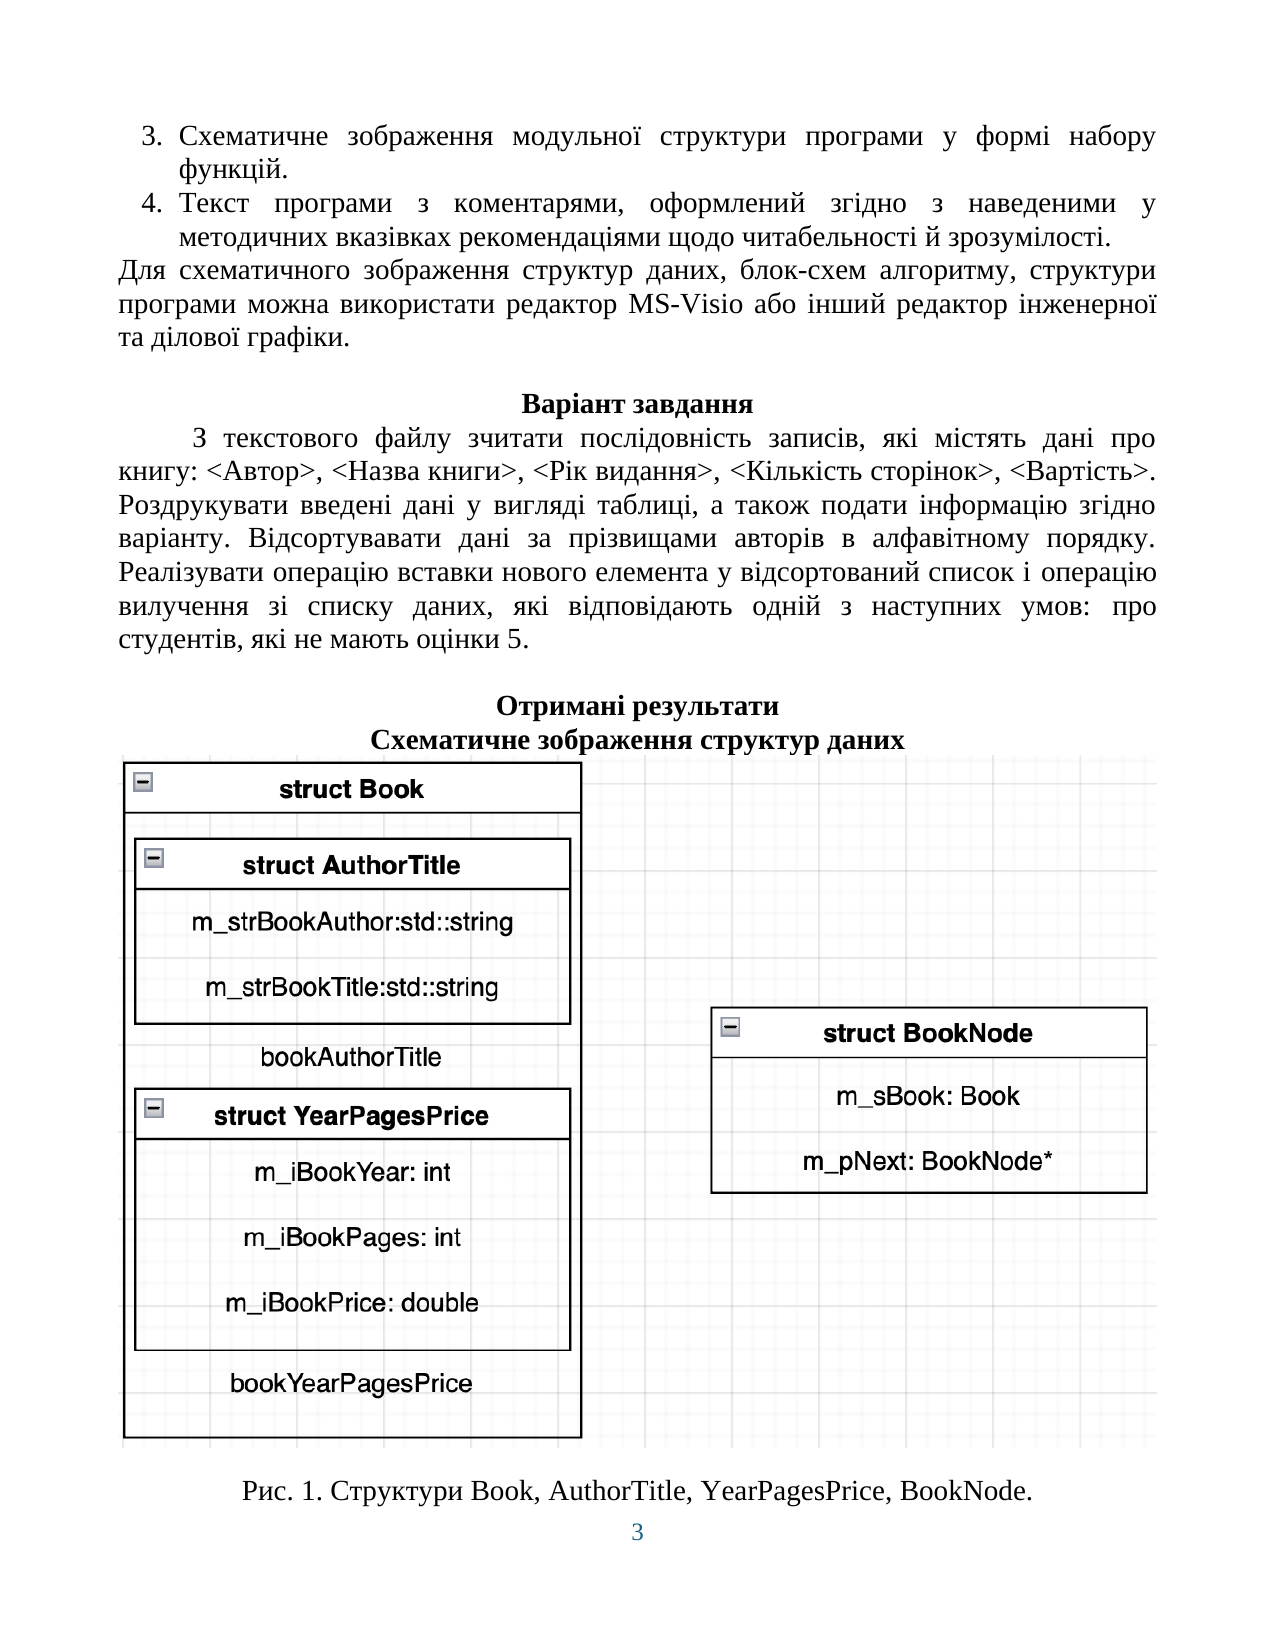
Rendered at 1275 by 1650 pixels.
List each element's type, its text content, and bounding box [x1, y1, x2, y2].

list Текст програми з коментарями, оформлений згідно з наведеними у методичних вказівках рекомендаціями щодо читабельності й зрозумілості. [141, 185, 1157, 252]
text З текстового файлу зчитати послідовність записів, які містять дані про книгу: <Автор>, <Назва книги>, <Рік видання>, <Кількість сторінок>, <Вартість>. Роздрукувати введені дані у вигляді таблиці, а також подати інформацію згідно варіанту. Відсортувавати дані за прізвищами авторів в алфавітному порядку. Реалізувати операцію вставки нового елемента у відсортований список і операцію вилучення зі списку даних, які відповідають одній з наступних умов: про студентів, які не мають оцінки 5. [118, 420, 1157, 655]
text Рис. 1. Структури Book, AuthorTitle, YearPagesPrice, BookNode. [118, 1473, 1157, 1506]
text Отримані результати [118, 688, 1157, 722]
text Варіант завдання [118, 386, 1157, 420]
list Схематичне зображення модульної структури програми у формі набору функцій. [141, 118, 1157, 185]
text Схематичне зображення структур даних [118, 722, 1157, 755]
text Для схематичного зображення структур даних, блок-схем алгоритму, структури програми можна використати редактор MS-Visio або інший редактор інженерної та ділової графіки. [118, 252, 1157, 353]
picture [118, 755, 1157, 1448]
